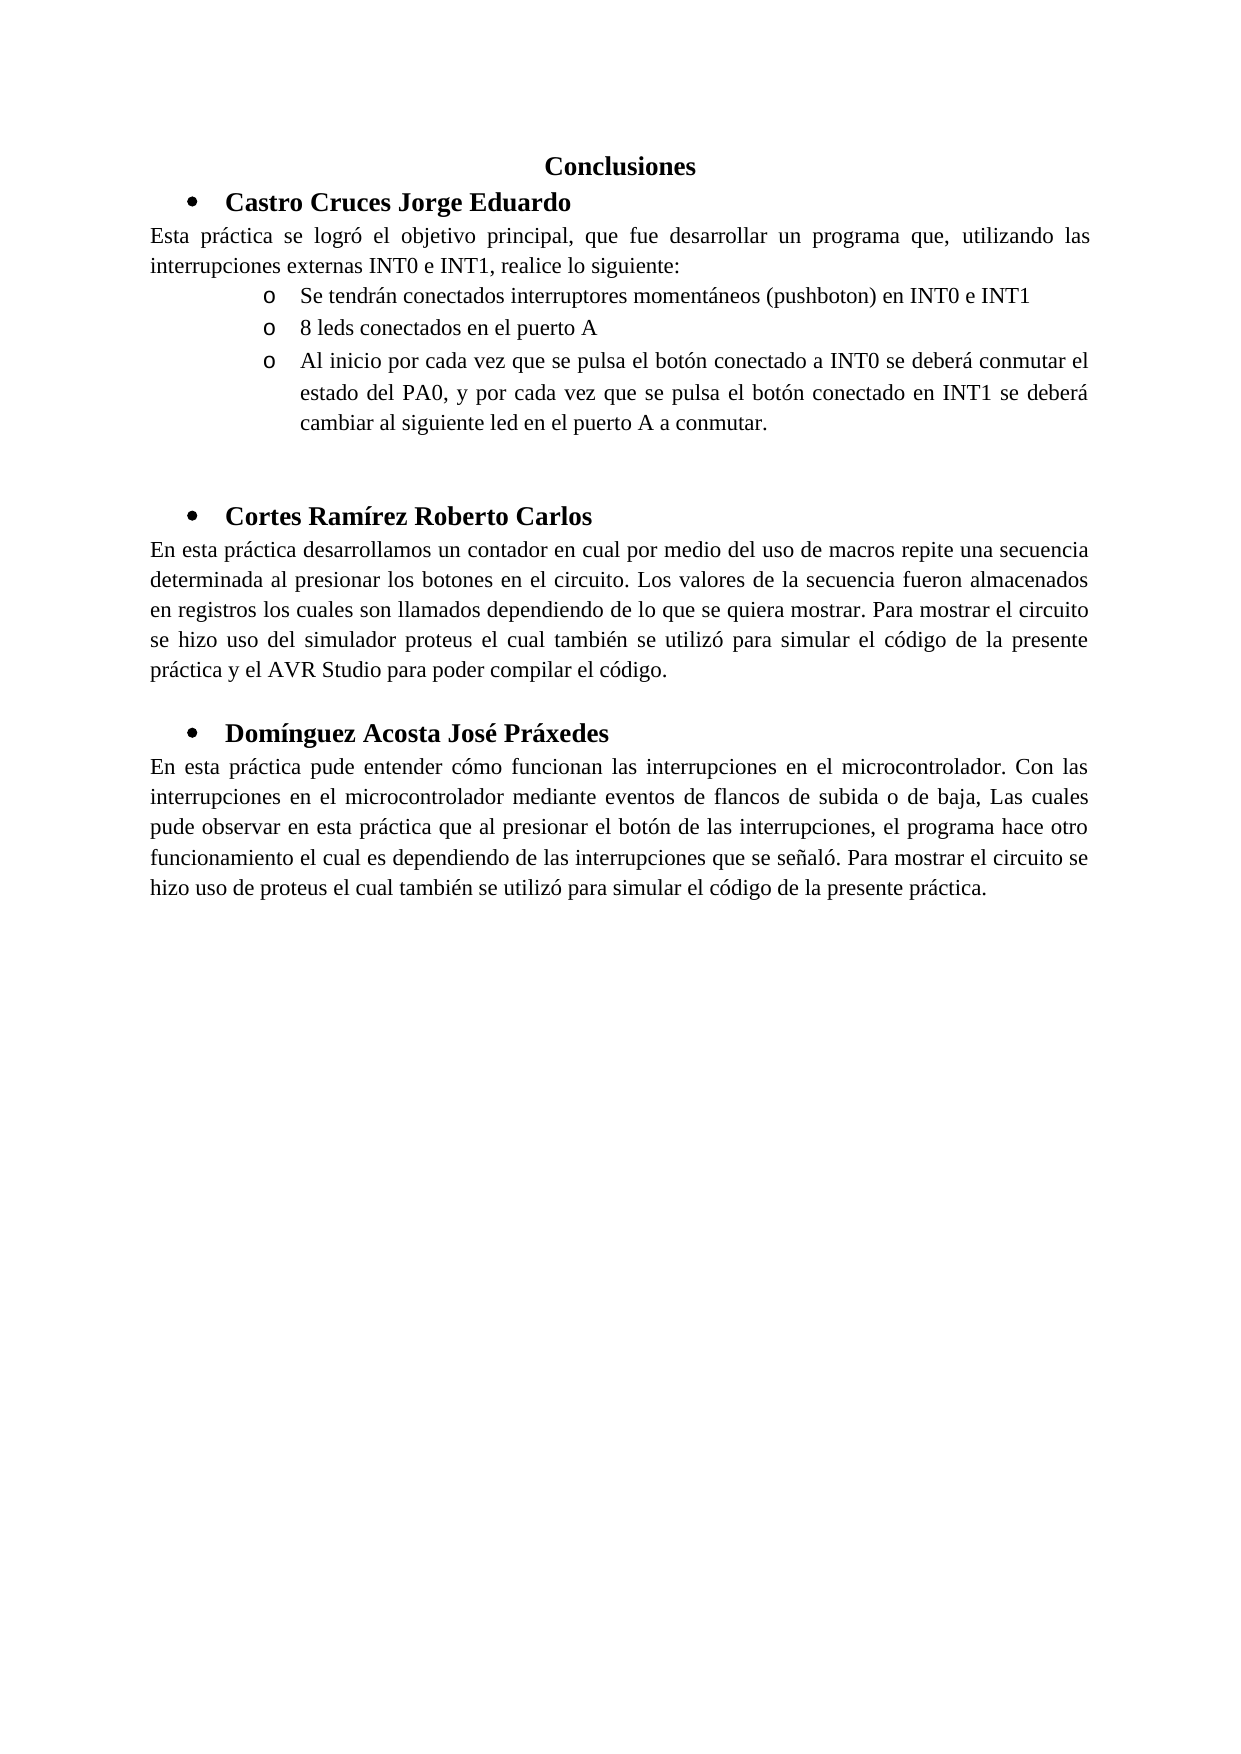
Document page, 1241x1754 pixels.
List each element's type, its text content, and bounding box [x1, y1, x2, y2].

text Conclusiones [150, 150, 1090, 181]
list Al inicio por cada vez que se pulsa el botón conectado a INT0 se deberá conmutar el estado del PA0, y por cada vez que se pulsa el botón conectado en INT1 se deberá cambiar al siguiente led en el puerto A a conmutar. [262, 347, 1090, 436]
text Esta práctica se logró el objetivo principal, que fue desarrollar un programa que, utilizando las interrupciones externas INT0 e INT1, realice lo siguiente: [150, 222, 1090, 278]
text En esta práctica desarrollamos un contador en cual por medio del uso de macros repite una secuencia determinada al presionar los botones en el circuito. Los valores de la secuencia fueron almacenados en registros los cuales son llamados dependiendo de lo que se quiera mostrar. Para mostrar el circuito se hizo uso del simulador proteus el cual también se utilizó para simular el código de la presente práctica y el AVR Studio para poder compilar el código. [150, 536, 1090, 683]
list Castro Cruces Jorge Eduardo [187, 186, 1090, 217]
list 8 leds conectados en el puerto A [262, 314, 1090, 343]
list Domínguez Acosta José Práxedes [187, 717, 1090, 748]
text En esta práctica pude entender cómo funcionan las interrupciones en el microcontrolador. Con las interrupciones en el microcontrolador mediante eventos de flancos de subida o de baja, Las cuales pude observar en esta práctica que al presionar el botón de las interrupciones, el programa hace otro funcionamiento el cual es dependiendo de las interrupciones que se señaló. Para mostrar el circuito se hizo uso de proteus el cual también se utilizó para simular el código de la presente práctica. [150, 753, 1090, 900]
list Se tendrán conectados interruptores momentáneos (pushboton) en INT0 e INT1 [262, 282, 1090, 310]
list Cortes Ramírez Roberto Carlos [187, 500, 1090, 531]
